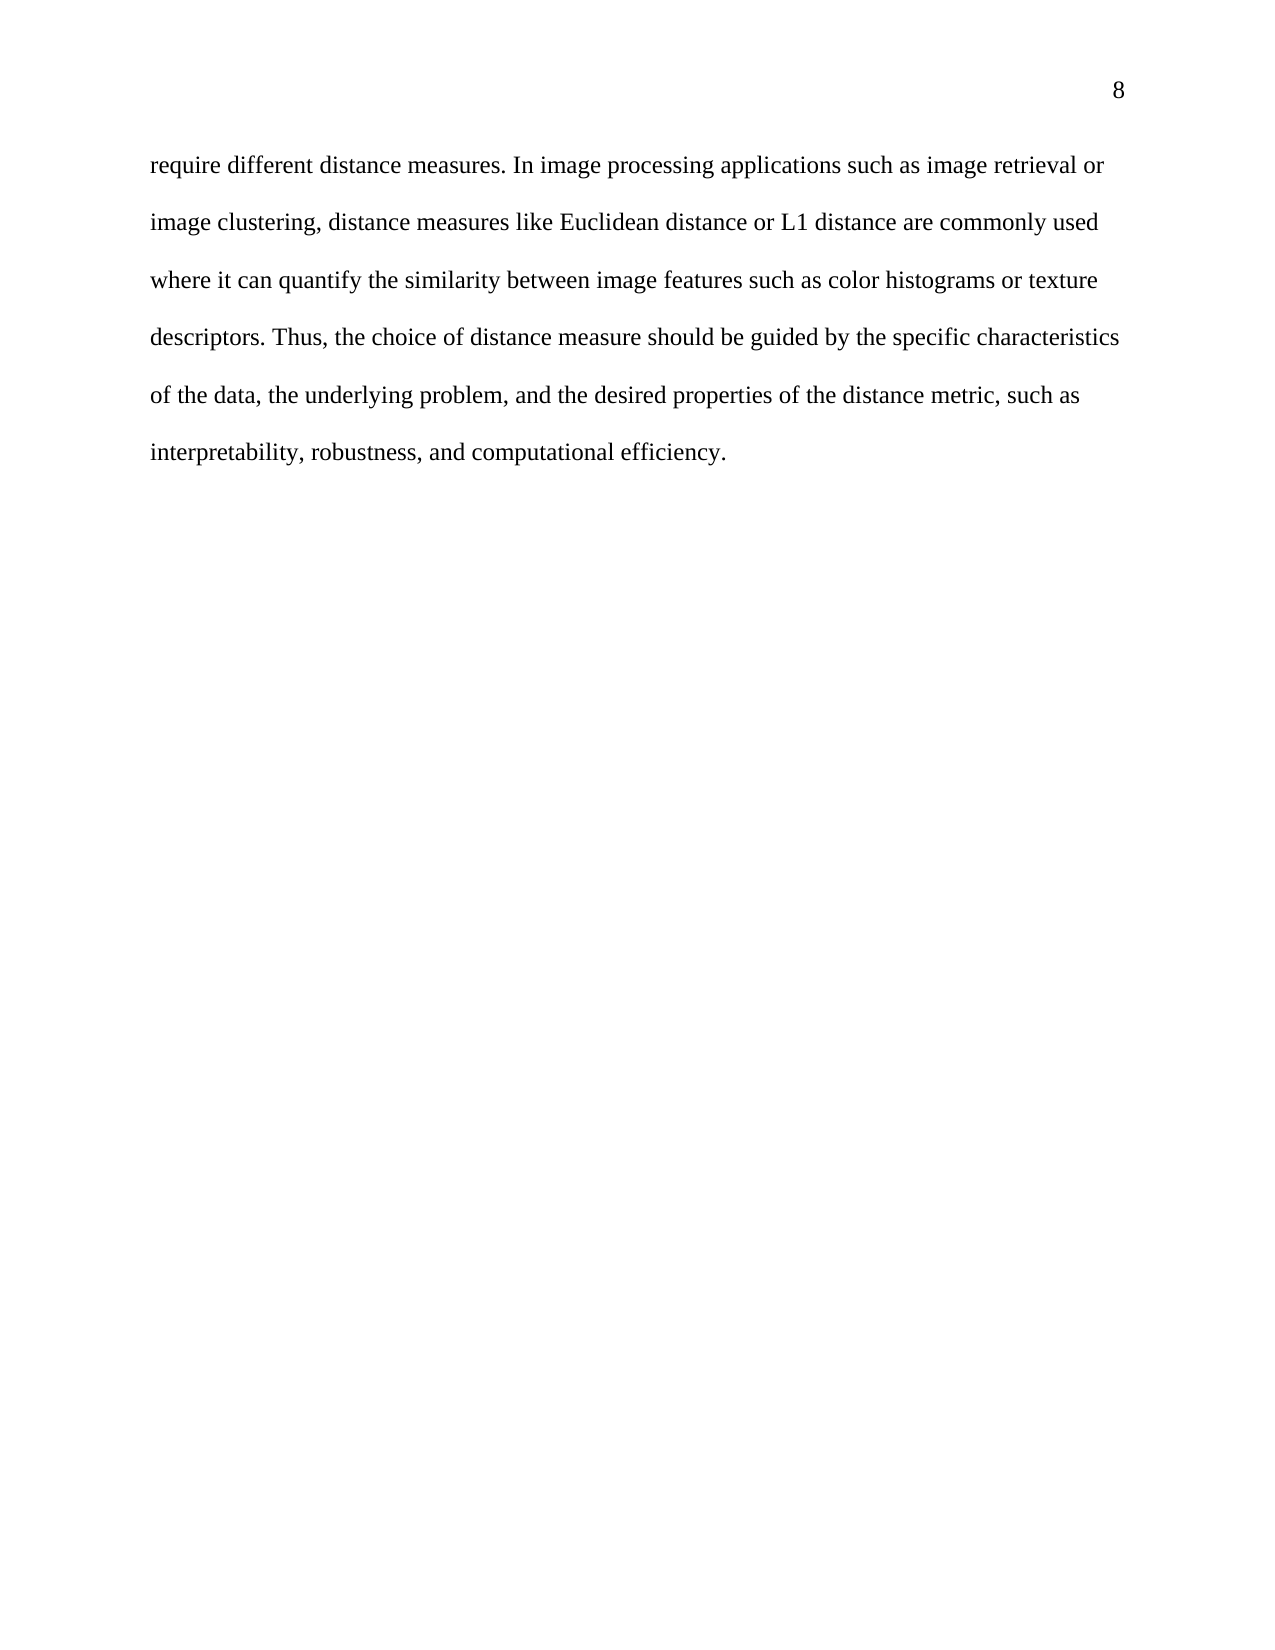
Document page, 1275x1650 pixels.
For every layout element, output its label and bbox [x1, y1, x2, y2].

text [150, 150, 1125, 466]
